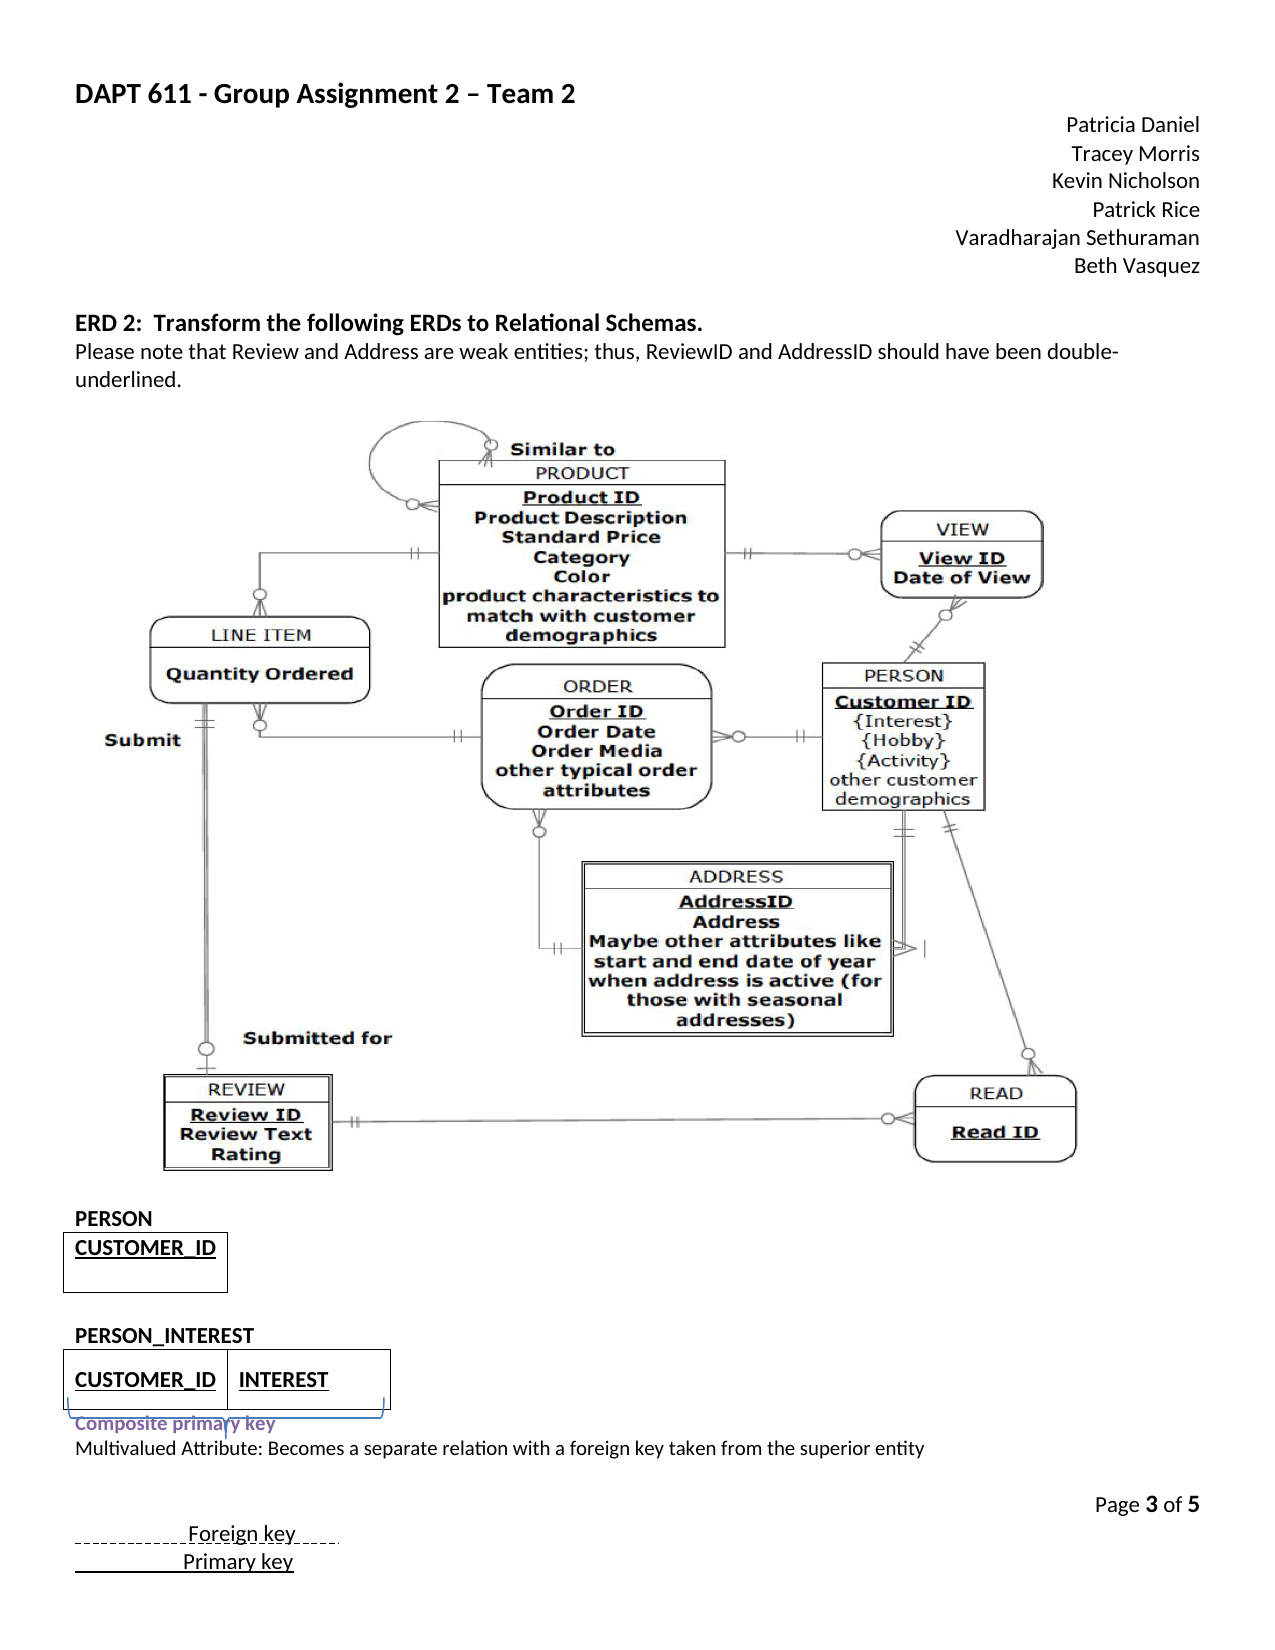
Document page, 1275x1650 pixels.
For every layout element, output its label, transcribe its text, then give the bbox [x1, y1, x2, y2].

table_header CUSTOMER_ID [64, 1233, 227, 1292]
table_header INTEREST [228, 1350, 390, 1409]
text Please note that Review and Address are weak entities; thus, ReviewID and AddressID should have been double-underlined. [75, 337, 1200, 393]
text ERD 2: Transform the following ERDs to Relational Schemas. [75, 307, 1200, 337]
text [75, 1436, 1200, 1461]
text Composite primary key [75, 1419, 224, 1436]
text PERSON_INTEREST [75, 1321, 1200, 1349]
table_header CUSTOMER_ID [64, 1350, 227, 1409]
text Composite primary key [227, 1410, 1200, 1436]
text PERSON [75, 1204, 1200, 1232]
